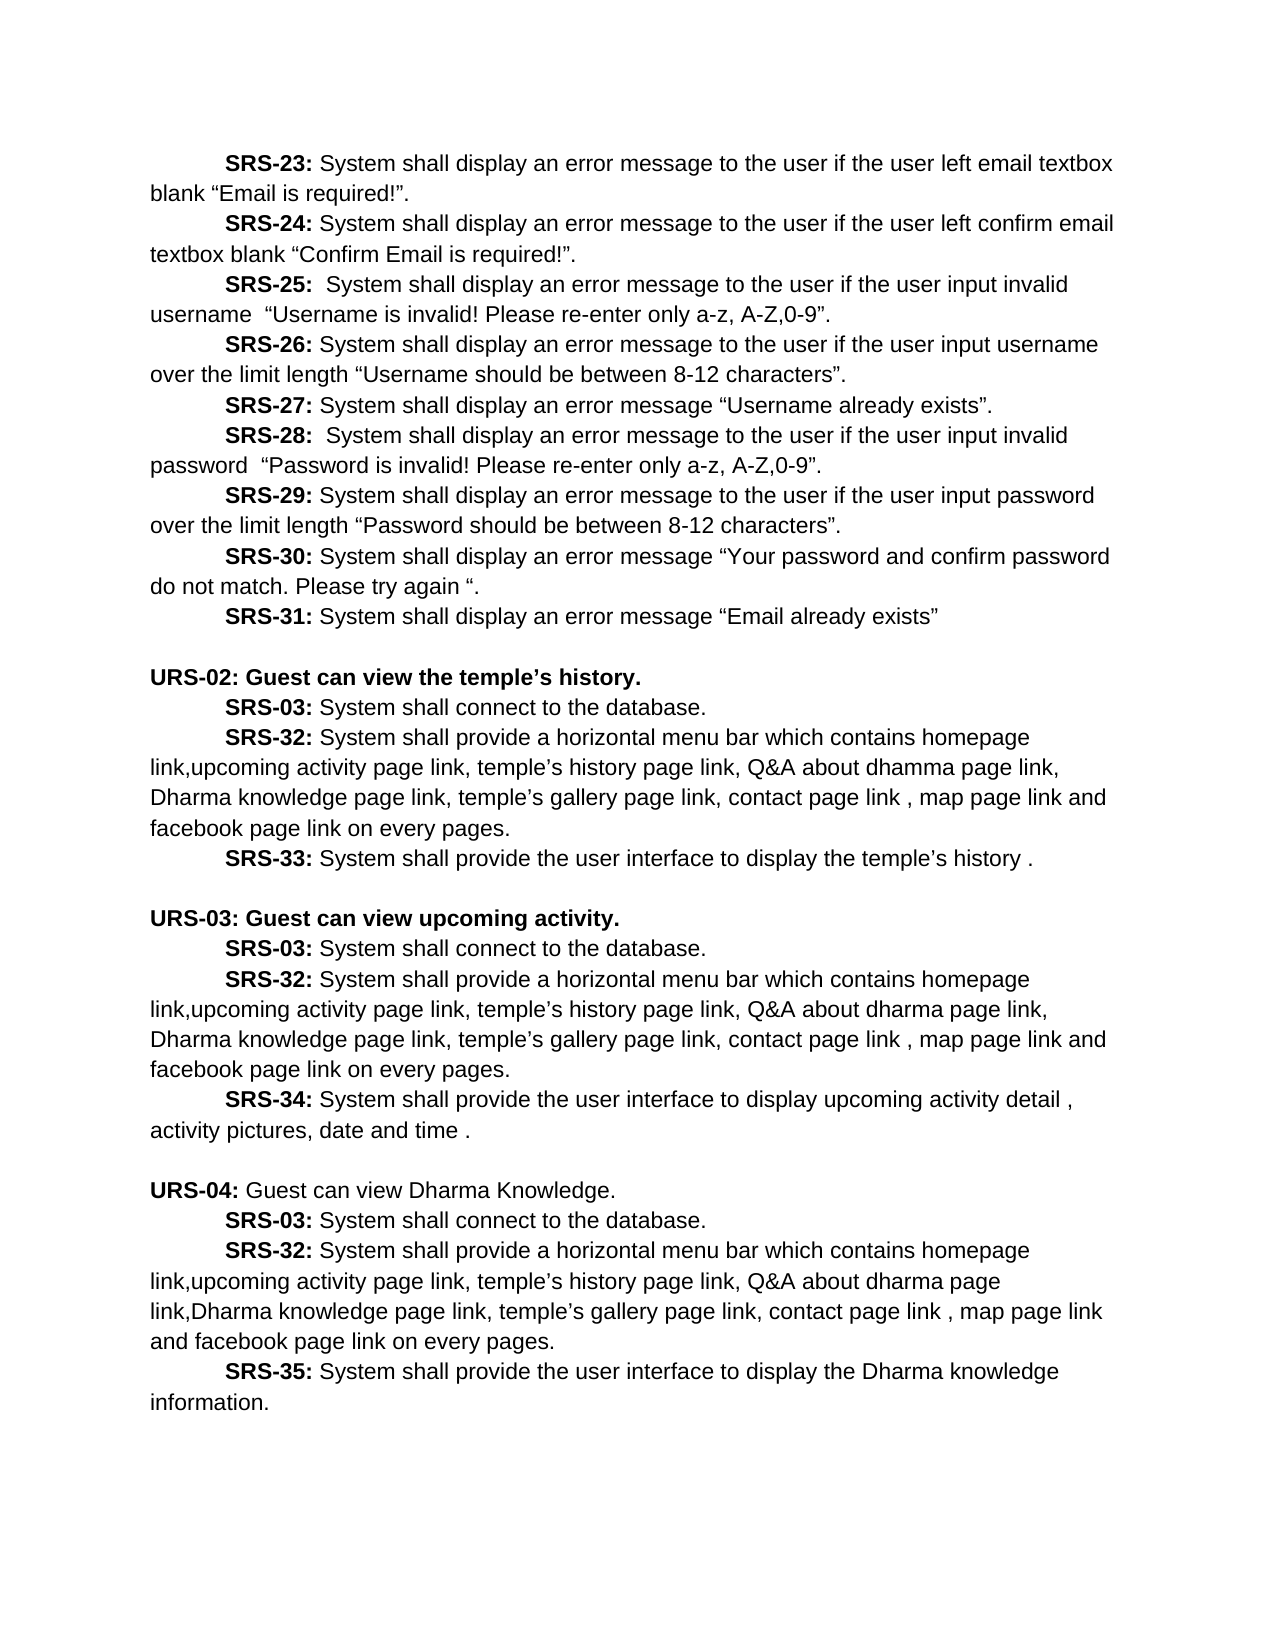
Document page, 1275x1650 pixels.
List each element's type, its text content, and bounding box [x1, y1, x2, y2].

text SRS-25: System shall display an error message to the user if the user input invalid username “Username is invalid! Please re-enter only a-z, A-Z,0-9”. [150, 271, 1125, 327]
text SRS-26: System shall display an error message to the user if the user input username over the limit length “Username should be between 8-12 characters”. [150, 331, 1125, 388]
text SRS-03: System shall connect to the database. [150, 935, 1125, 962]
text URS-02: Guest can view the temple’s history. [150, 663, 1125, 690]
text URS-03: Guest can view upcoming activity. [150, 905, 1125, 932]
text SRS-03: System shall connect to the database. [150, 1207, 1125, 1234]
text SRS-23: System shall display an error message to the user if the user left email textbox blank “Email is required!”. [150, 150, 1125, 207]
text SRS-27: System shall display an error message “Username already exists”. [150, 392, 1125, 418]
text SRS-34: System shall provide the user interface to display upcoming activity detail , activity pictures, date and time . [150, 1086, 1125, 1143]
text SRS-33: System shall provide the user interface to display the temple’s history . [150, 845, 1125, 871]
text SRS-29: System shall display an error message to the user if the user input password over the limit length “Password should be between 8-12 characters”. [150, 482, 1125, 539]
text SRS-31: System shall display an error message “Email already exists” [150, 603, 1125, 629]
text SRS-30: System shall display an error message “Your password and confirm password do not match. Please try again “. [150, 543, 1125, 599]
text SRS-03: System shall connect to the database. [150, 694, 1125, 720]
text SRS-35: System shall provide the user interface to display the Dharma knowledge information. [150, 1358, 1125, 1415]
text URS-04: Guest can view Dharma Knowledge. [150, 1177, 1125, 1203]
text SRS-28: System shall display an error message to the user if the user input invalid password “Password is invalid! Please re-enter only a-z, A-Z,0-9”. [150, 422, 1125, 478]
text SRS-32: System shall provide a horizontal menu bar which contains homepage link,upcoming activity page link, temple’s history page link, Q&A about dhamma page link, Dharma knowledge page link, temple’s gallery page link, contact page link , map page link and facebook page link on every pages. [150, 724, 1125, 841]
text SRS-24: System shall display an error message to the user if the user left confirm email textbox blank “Confirm Email is required!”. [150, 210, 1125, 267]
